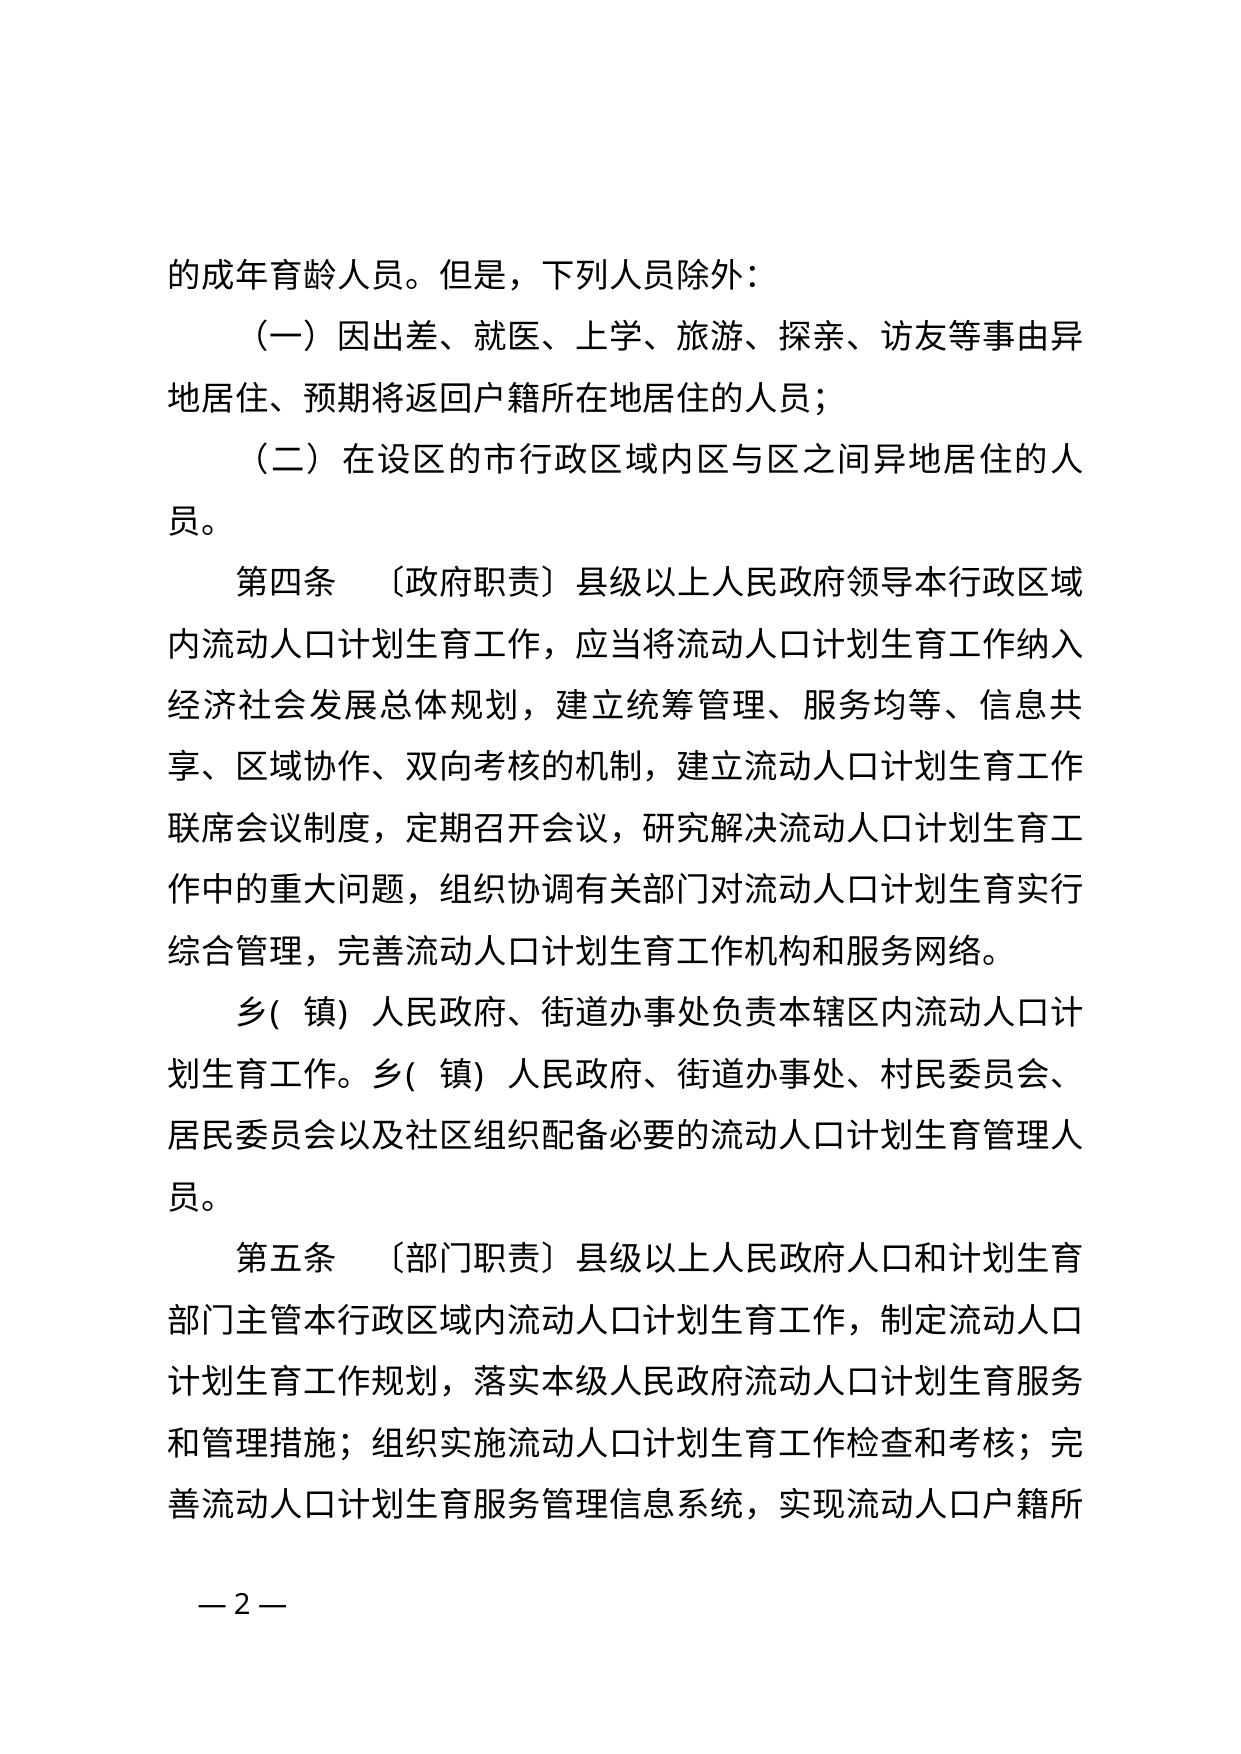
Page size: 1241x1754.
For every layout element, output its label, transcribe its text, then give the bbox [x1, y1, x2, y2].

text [168, 242, 1084, 303]
text （二）在设区的市行政区域内区与区之间异地居住的人员。 [168, 426, 1084, 549]
text 乡(镇)人民政府、街道办事处负责本辖区内流动人口计划生育工作。乡(镇)人民政府、街道办事处、村民委员会、居民委员会以及社区组织配备必要的流动人口计划生育管理人员。 [168, 979, 1084, 1225]
text 第四条 〔政府职责〕县级以上人民政府领导本行政区域内流动人口计划生育工作，应当将流动人口计划生育工作纳入经济社会发展总体规划，建立统筹管理、服务均等、信息共享、区域协作、双向考核的机制，建立流动人口计划生育工作联席会议制度，定期召开会议，研究解决流动人口计划生育工作中的重大问题，组织协调有关部门对流动人口计划生育实行综合管理，完善流动人口计划生育工作机构和服务网络。 [168, 549, 1084, 979]
text （一）因出差、就医、上学、旅游、探亲、访友等事由异地居住、预期将返回户籍所在地居住的人员； [168, 303, 1084, 426]
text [168, 1225, 1084, 1533]
